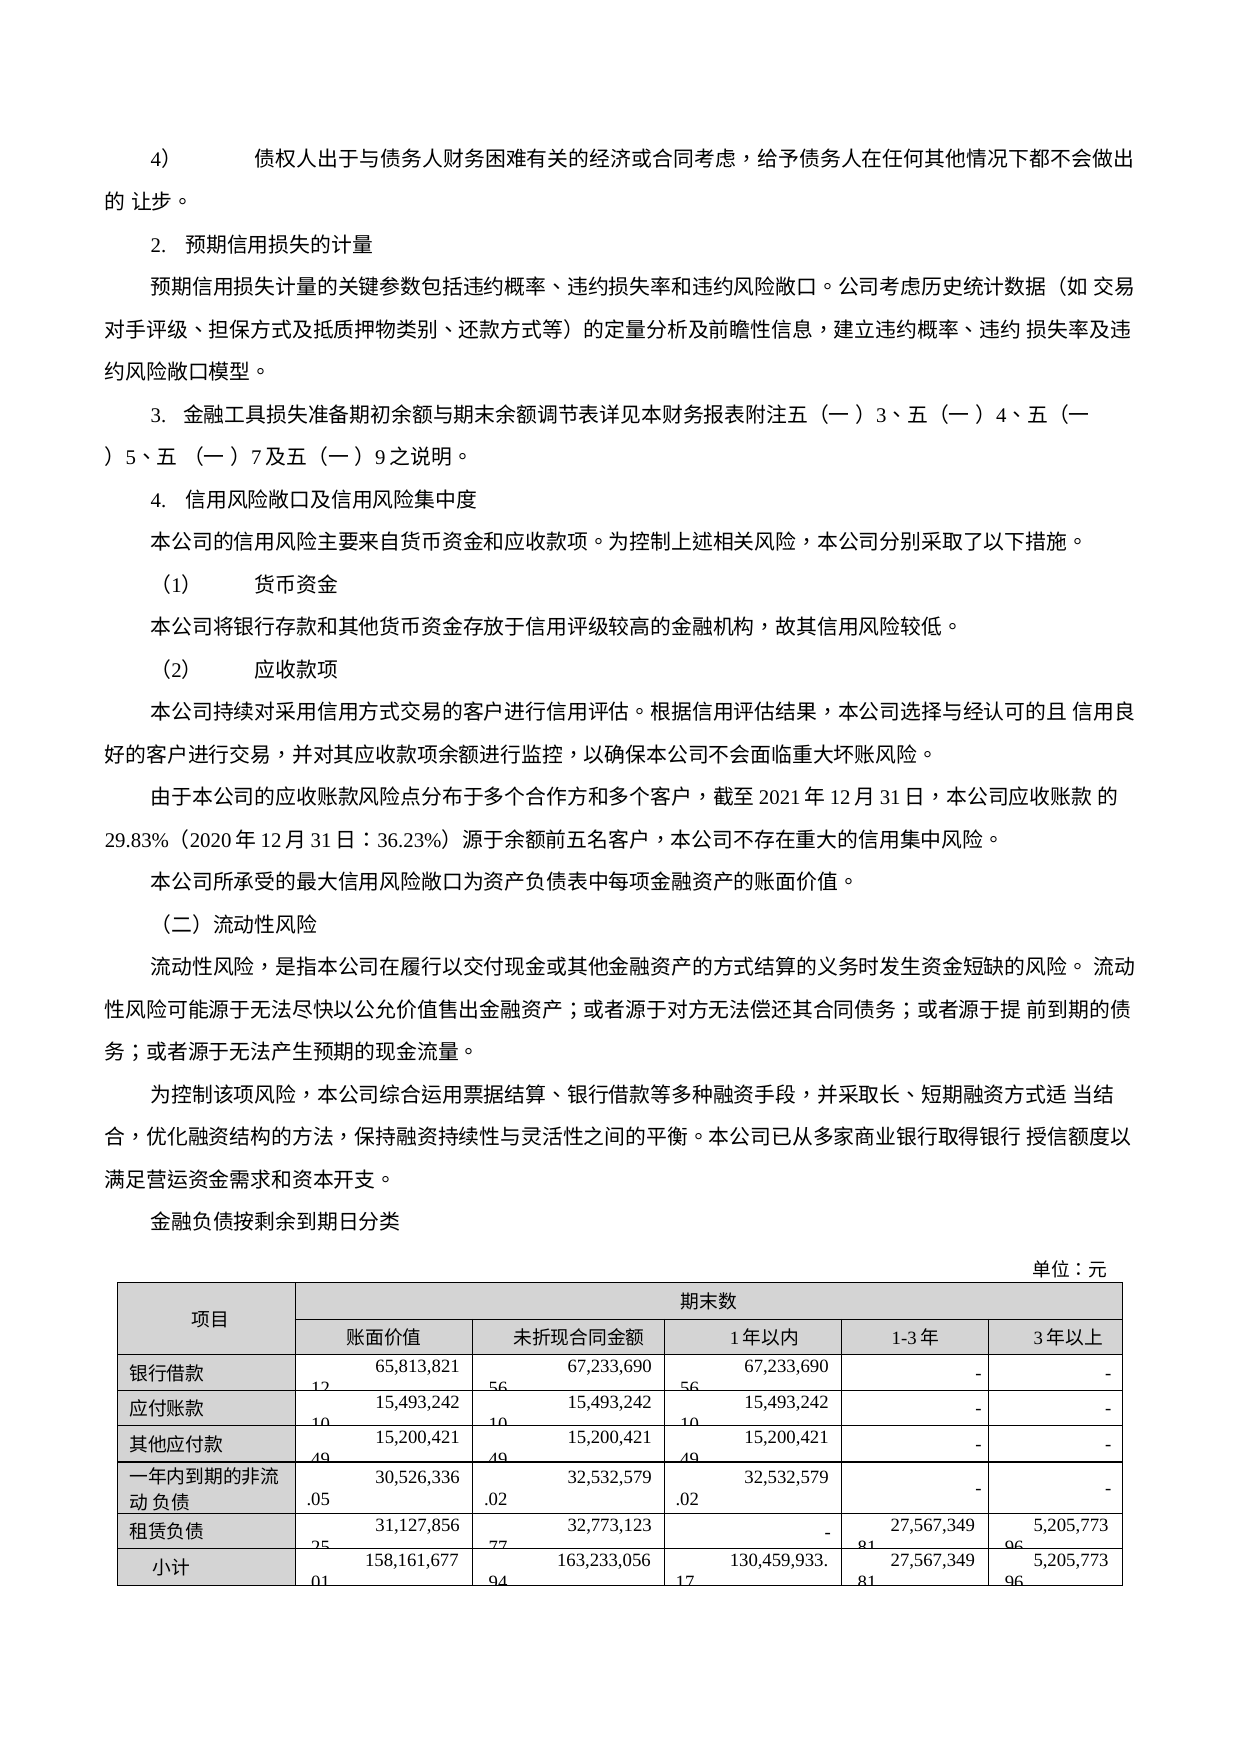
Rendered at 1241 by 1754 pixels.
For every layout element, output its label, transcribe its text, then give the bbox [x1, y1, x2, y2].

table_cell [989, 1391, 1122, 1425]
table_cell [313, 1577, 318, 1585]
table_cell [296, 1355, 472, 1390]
list 金融工具损失准备期初余额与期末余额调节表详见本财务报表附注五（一 ）3、五（一 ）4、五（一 ）5、五 （一 ）7及五（一 ）9之说明。 [104, 388, 1136, 473]
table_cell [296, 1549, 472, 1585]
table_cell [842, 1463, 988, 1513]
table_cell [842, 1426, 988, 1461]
text 4） 债权人出于与债务人财务困难有关的经济或合同考虑，给予债务人在任何其他情况下都不会做出的 让步。 [104, 133, 1136, 218]
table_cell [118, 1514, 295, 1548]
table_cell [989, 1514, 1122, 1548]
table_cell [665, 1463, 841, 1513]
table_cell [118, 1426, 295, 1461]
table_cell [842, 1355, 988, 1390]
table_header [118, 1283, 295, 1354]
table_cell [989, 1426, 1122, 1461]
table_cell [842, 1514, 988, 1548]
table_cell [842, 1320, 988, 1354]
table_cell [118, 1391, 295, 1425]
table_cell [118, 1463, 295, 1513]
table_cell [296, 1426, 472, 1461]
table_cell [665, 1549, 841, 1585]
text 单位：元 [1032, 1257, 1136, 1282]
list 预期信用损失的计量 [104, 218, 1136, 261]
text 本公司将银行存款和其他货币资金存放于信用评级较高的金融机构，故其信用风险较低。 [104, 601, 1136, 643]
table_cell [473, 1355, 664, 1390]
text 本公司的信用风险主要来自货币资金和应收款项。为控制上述相关风险，本公司分别采取了以下措施。 [104, 516, 1136, 558]
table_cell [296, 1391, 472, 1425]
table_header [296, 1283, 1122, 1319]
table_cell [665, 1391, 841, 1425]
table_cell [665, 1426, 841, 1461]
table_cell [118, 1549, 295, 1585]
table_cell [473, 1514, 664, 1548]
list 信用风险敞口及信用风险集中度 [104, 473, 1136, 516]
text （2） 应收款项 [104, 643, 1136, 686]
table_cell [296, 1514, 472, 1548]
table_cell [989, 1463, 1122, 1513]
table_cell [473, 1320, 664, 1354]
text 流动性风险，是指本公司在履行以交付现金或其他金融资产的方式结算的义务时发生资金短缺的风险。 流动性风险可能源于无法尽快以公允价值售出金融资产；或者源于对方无法偿还其合同债务；或者源于提 前到期的债务；或者源于无法产生预期的现金流量。 [104, 941, 1136, 1068]
text 本公司所承受的最大信用风险敞口为资产负债表中每项金融资产的账面价值。 [104, 856, 1136, 898]
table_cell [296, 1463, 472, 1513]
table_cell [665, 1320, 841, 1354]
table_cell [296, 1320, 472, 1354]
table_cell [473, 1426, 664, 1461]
text （1） 货币资金 [104, 558, 1136, 601]
text 金融负债按剩余到期日分类 [104, 1196, 1136, 1238]
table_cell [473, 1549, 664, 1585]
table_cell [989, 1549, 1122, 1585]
text 由于本公司的应收账款风险点分布于多个合作方和多个客户，截至2021年12月31日，本公司应收账款 的29.83%（2020年12月31日：36.23%）源于余额前五名客户，本公司不存在重大的信用集中风险。 [104, 771, 1136, 856]
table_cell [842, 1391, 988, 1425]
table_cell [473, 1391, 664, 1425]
text 预期信用损失计量的关键参数包括违约概率、违约损失率和违约风险敞口。公司考虑历史统计数据（如 交易对手评级、担保方式及抵质押物类别、还款方式等）的定量分析及前瞻性信息，建立违约概率、违约 损失率及违约风险敞口模型。 [104, 261, 1136, 388]
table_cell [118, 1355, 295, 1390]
text 为控制该项风险，本公司综合运用票据结算、银行借款等多种融资手段，并采取长、短期融资方式适 当结合，优化融资结构的方法，保持融资持续性与灵活性之间的平衡。本公司已从多家商业银行取得银行 授信额度以满足营运资金需求和资本开支。 [104, 1068, 1136, 1196]
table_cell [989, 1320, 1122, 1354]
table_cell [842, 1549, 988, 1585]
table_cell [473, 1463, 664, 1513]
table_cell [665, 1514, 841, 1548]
text 本公司持续对采用信用方式交易的客户进行信用评估。根据信用评估结果，本公司选择与经认可的且 信用良好的客户进行交易，并对其应收款项余额进行监控，以确保本公司不会面临重大坏账风险。 [104, 686, 1136, 771]
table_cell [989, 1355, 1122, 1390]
text （二）流动性风险 [104, 898, 1136, 941]
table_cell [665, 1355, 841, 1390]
